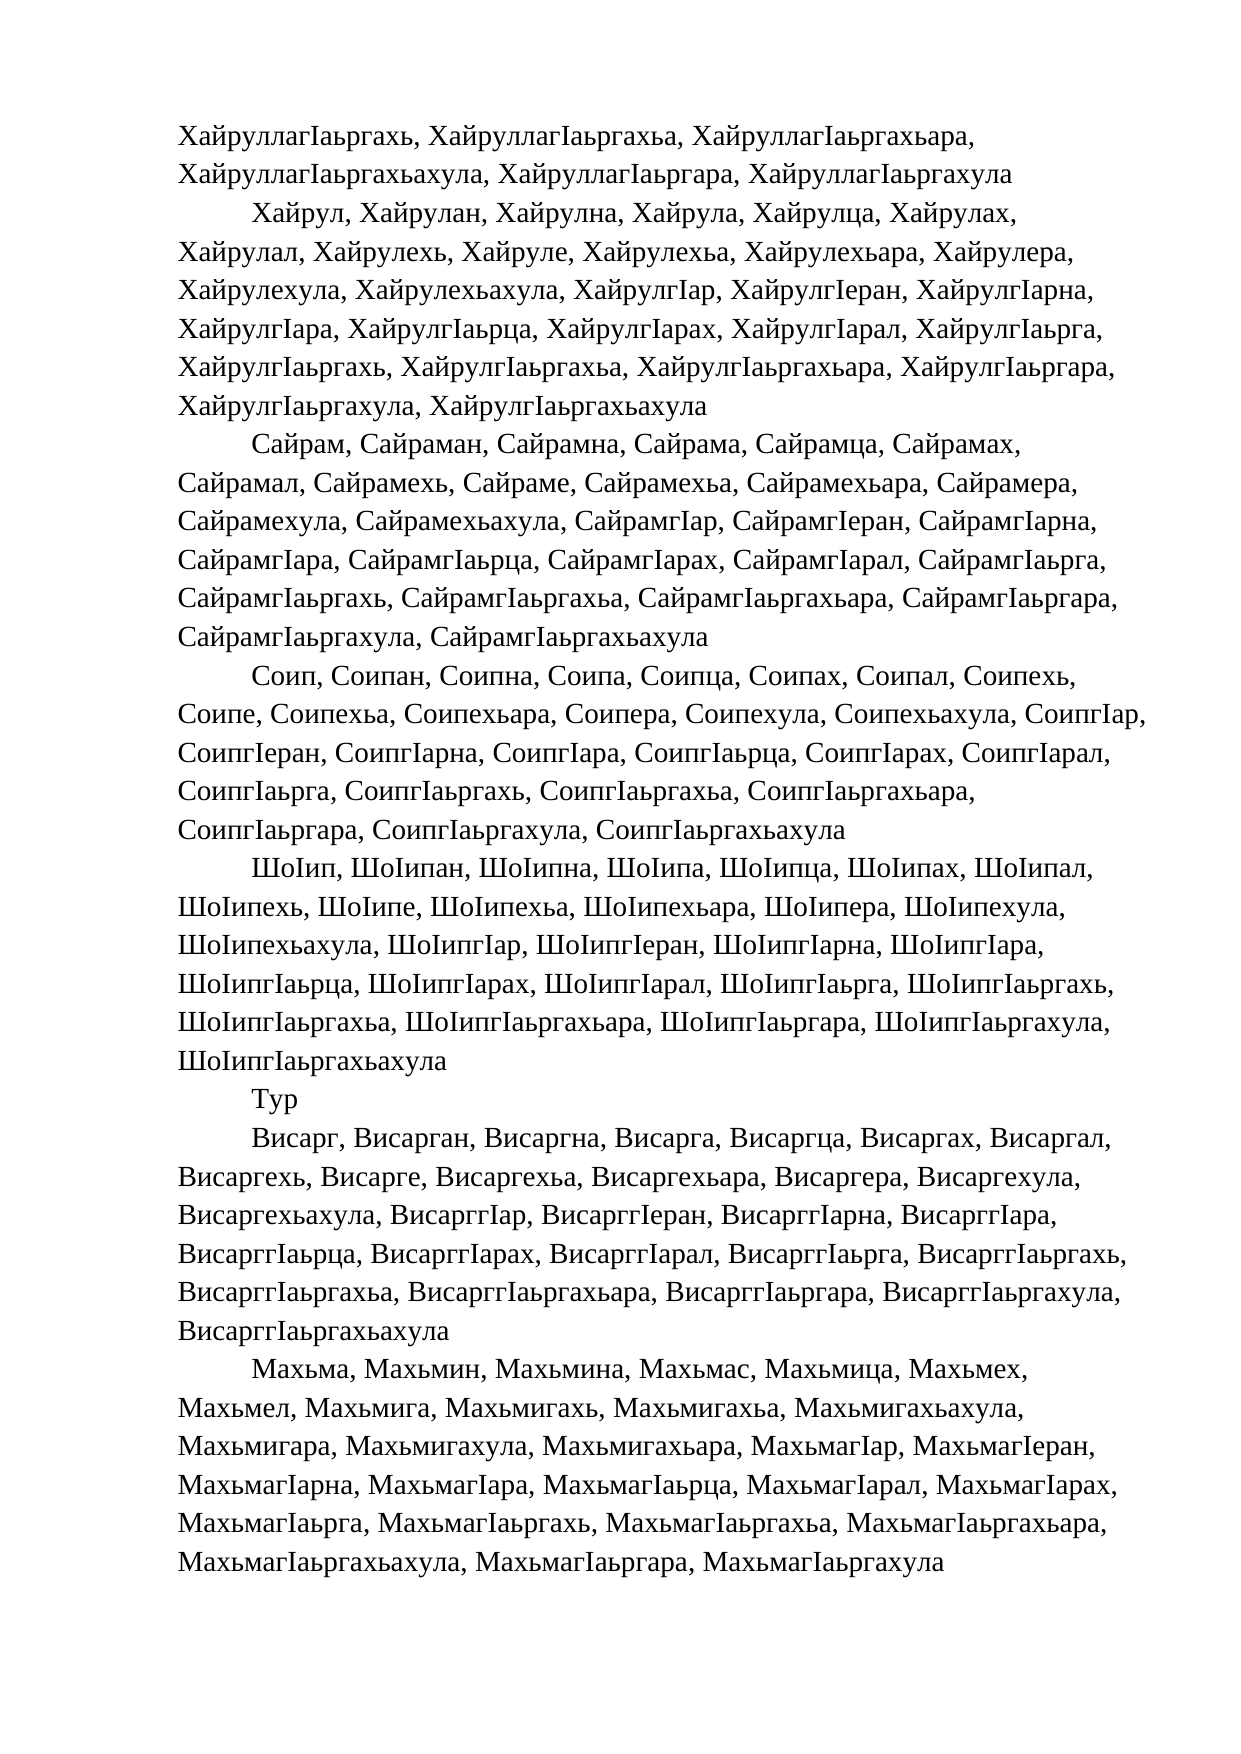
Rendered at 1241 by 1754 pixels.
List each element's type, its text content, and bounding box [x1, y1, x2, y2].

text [177, 118, 1152, 190]
text Хайрул, Хайрулан, Хайрулна, Хайрула, Хайрулца, Хайрулах, Хайрулал, Хайрулехь, Хайруле, Хайрулехьа, Хайрулехьара, Хайрулера, Хайрулехула, Хайрулехьахула, ХайрулгӀар, ХайрулгӀеран, ХайрулгӀарна, ХайрулгӀара, ХайрулгӀаьрца, ХайрулгӀарах, ХайрулгӀарал, ХайрулгӀаьрга, ХайрулгӀаьргахь, ХайрулгӀаьргахьа, ХайрулгӀаьргахьара, ХайрулгӀаьргара, ХайрулгӀаьргахула, ХайрулгӀаьргахьахула [177, 195, 1152, 421]
text ШоӀип, ШоӀипан, ШоӀипна, ШоӀипа, ШоӀипца, ШоӀипах, ШоӀипал, ШоӀипехь, ШоӀипе, ШоӀипехьа, ШоӀипехьара, ШоӀипера, ШоӀипехула, ШоӀипехьахула, ШоӀипгӀар, ШоӀипгӀеран, ШоӀипгӀарна, ШоӀипгӀара, ШоӀипгӀаьрца, ШоӀипгӀарах, ШоӀипгӀарал, ШоӀипгӀаьрга, ШоӀипгӀаьргахь, ШоӀипгӀаьргахьа, ШоӀипгӀаьргахьара, ШоӀипгӀаьргара, ШоӀипгӀаьргахула, ШоӀипгӀаьргахьахула [177, 850, 1152, 1077]
text Сайрам, Сайраман, Сайрамна, Сайрама, Сайрамца, Сайрамах, Сайрамал, Сайрамехь, Сайраме, Сайрамехьа, Сайрамехьара, Сайрамера, Сайрамехула, Сайрамехьахула, СайрамгӀар, СайрамгӀеран, СайрамгӀарна, СайрамгӀара, СайрамгӀаьрца, СайрамгӀарах, СайрамгӀарал, СайрамгӀаьрга, СайрамгӀаьргахь, СайрамгӀаьргахьа, СайрамгӀаьргахьара, СайрамгӀаьргара, СайрамгӀаьргахула, СайрамгӀаьргахьахула [177, 426, 1152, 653]
text Висарг, Висарган, Висаргна, Висарга, Висаргца, Висаргах, Висаргал, Висаргехь, Висарге, Висаргехьа, Висаргехьара, Висаргера, Висаргехула, Висаргехьахула, ВисарггӀар, ВисарггӀеран, ВисарггӀарна, ВисарггӀара, ВисарггӀаьрца, ВисарггӀарах, ВисарггӀарал, ВисарггӀаьрга, ВисарггӀаьргахь, ВисарггӀаьргахьа, ВисарггӀаьргахьара, ВисарггӀаьргара, ВисарггӀаьргахула, ВисарггӀаьргахьахула [177, 1120, 1152, 1346]
text Тур [177, 1082, 1152, 1115]
text Соип, Соипан, Соипна, Соипа, Соипца, Соипах, Соипал, Соипехь, Соипе, Соипехьа, Соипехьара, Соипера, Соипехула, Соипехьахула, СоипгӀар, СоипгӀеран, СоипгӀарна, СоипгӀара, СоипгӀаьрца, СоипгӀарах, СоипгӀарал, СоипгӀаьрга, СоипгӀаьргахь, СоипгӀаьргахьа, СоипгӀаьргахьара, СоипгӀаьргара, СоипгӀаьргахула, СоипгӀаьргахьахула [177, 658, 1152, 845]
text Махьма, Махьмин, Махьмина, Махьмас, Махьмица, Махьмех, Махьмел, Махьмига, Махьмигахь, Махьмигахьа, Махьмигахьахула, Махьмигара, Махьмигахула, Махьмигахьара, МахьмагӀар, МахьмагӀеран, МахьмагӀарна, МахьмагӀара, МахьмагӀаьрца, МахьмагӀарал, МахьмагӀарах, МахьмагӀаьрга, МахьмагӀаьргахь, МахьмагӀаьргахьа, МахьмагӀаьргахьара, МахьмагӀаьргахьахула, МахьмагӀаьргара, МахьмагӀаьргахула [177, 1351, 1152, 1578]
